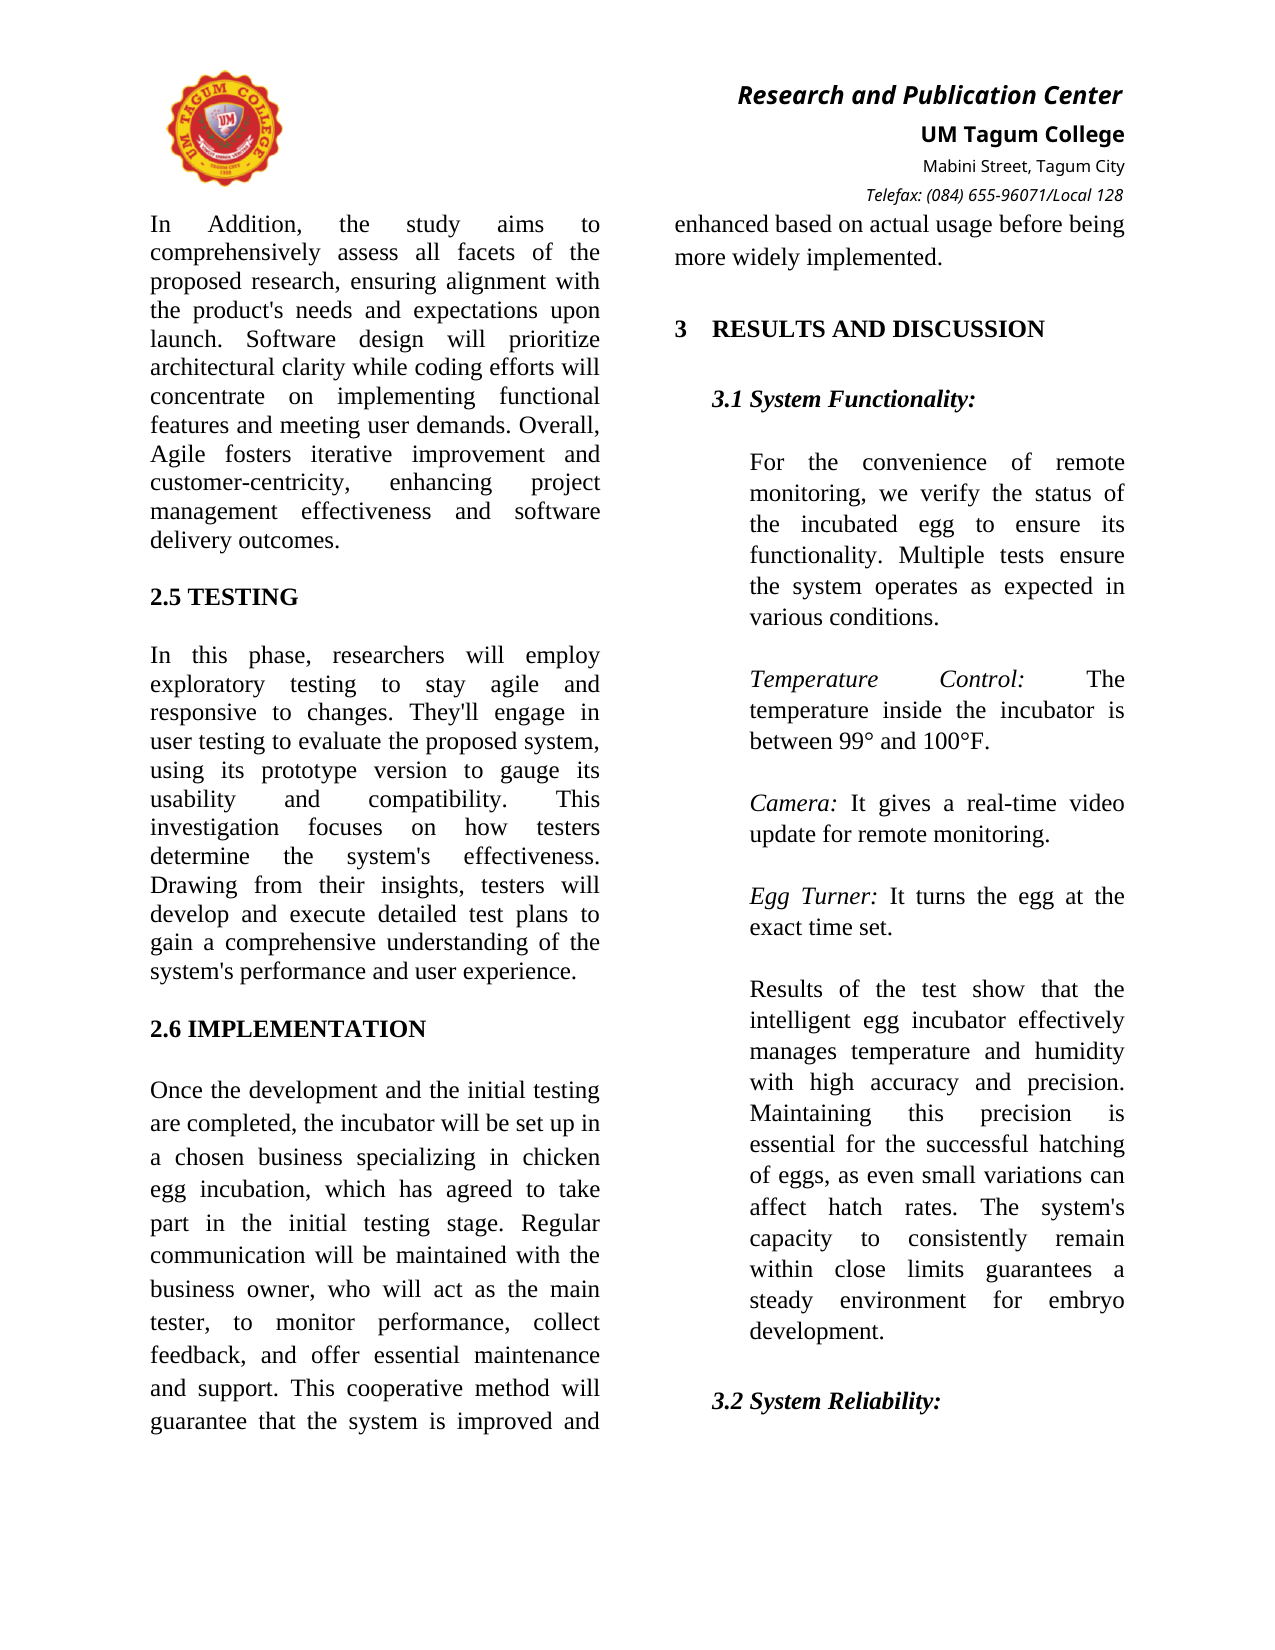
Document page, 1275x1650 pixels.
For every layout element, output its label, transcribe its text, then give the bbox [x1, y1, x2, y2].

list Egg Turner: It turns the egg at the exact time set. [749, 881, 1125, 941]
text 2.5 TESTING [150, 582, 601, 611]
text In Addition, the study aims to comprehensively assess all facets of the proposed research, ensuring alignment with the product's needs and expectations upon launch. Software design will prioritize architectural clarity while coding efforts will concentrate on implementing functional features and meeting user demands. Overall, Agile fosters iterative improvement and customer-centricity, enhancing project management effectiveness and software delivery outcomes. [150, 209, 601, 554]
list Temperature Control: The temperature inside the incubator is between 99° and 100°F. [749, 664, 1125, 755]
list RESULTS AND DISCUSSION [674, 314, 1125, 343]
list System Functionality: [712, 384, 1125, 413]
text In this phase, researchers will employ exploratory testing to stay agile and responsive to changes. They'll engage in user testing to evaluate the proposed system, using its prototype version to gauge its usability and compatibility. This investigation focuses on how testers determine the system's effectiveness. Drawing from their insights, testers will develop and execute detailed test plans to gain a comprehensive understanding of the system's performance and user experience. [150, 640, 601, 985]
list For the convenience of remote monitoring, we verify the status of the incubated egg to ensure its functionality. Multiple tests ensure the system operates as expected in various conditions. [749, 447, 1125, 631]
picture [166, 70, 283, 187]
list System Reliability: [712, 1386, 1125, 1415]
list Camera: It gives a real-time video update for remote monitoring. [749, 788, 1125, 848]
list Results of the test show that the intelligent egg incubator effectively manages temperature and humidity with high accuracy and precision. Maintaining this precision is essential for the successful hatching of eggs, as even small variations can affect hatch rates. The system's capacity to consistently remain within close limits guarantees a steady environment for embryo development. [749, 974, 1125, 1344]
text 2.6 IMPLEMENTATION [150, 1014, 601, 1042]
text Once the development and the initial testing are completed, the incubator will be set up in a chosen business specializing in chicken egg incubation, which has agreed to take part in the initial testing stage. Regular communication will be maintained with the business owner, who will act as the main tester, to monitor performance, collect feedback, and offer essential maintenance and support. This cooperative method will guarantee that the system is improved and enhanced based on actual usage before being more widely implemented. [150, 1076, 601, 1434]
